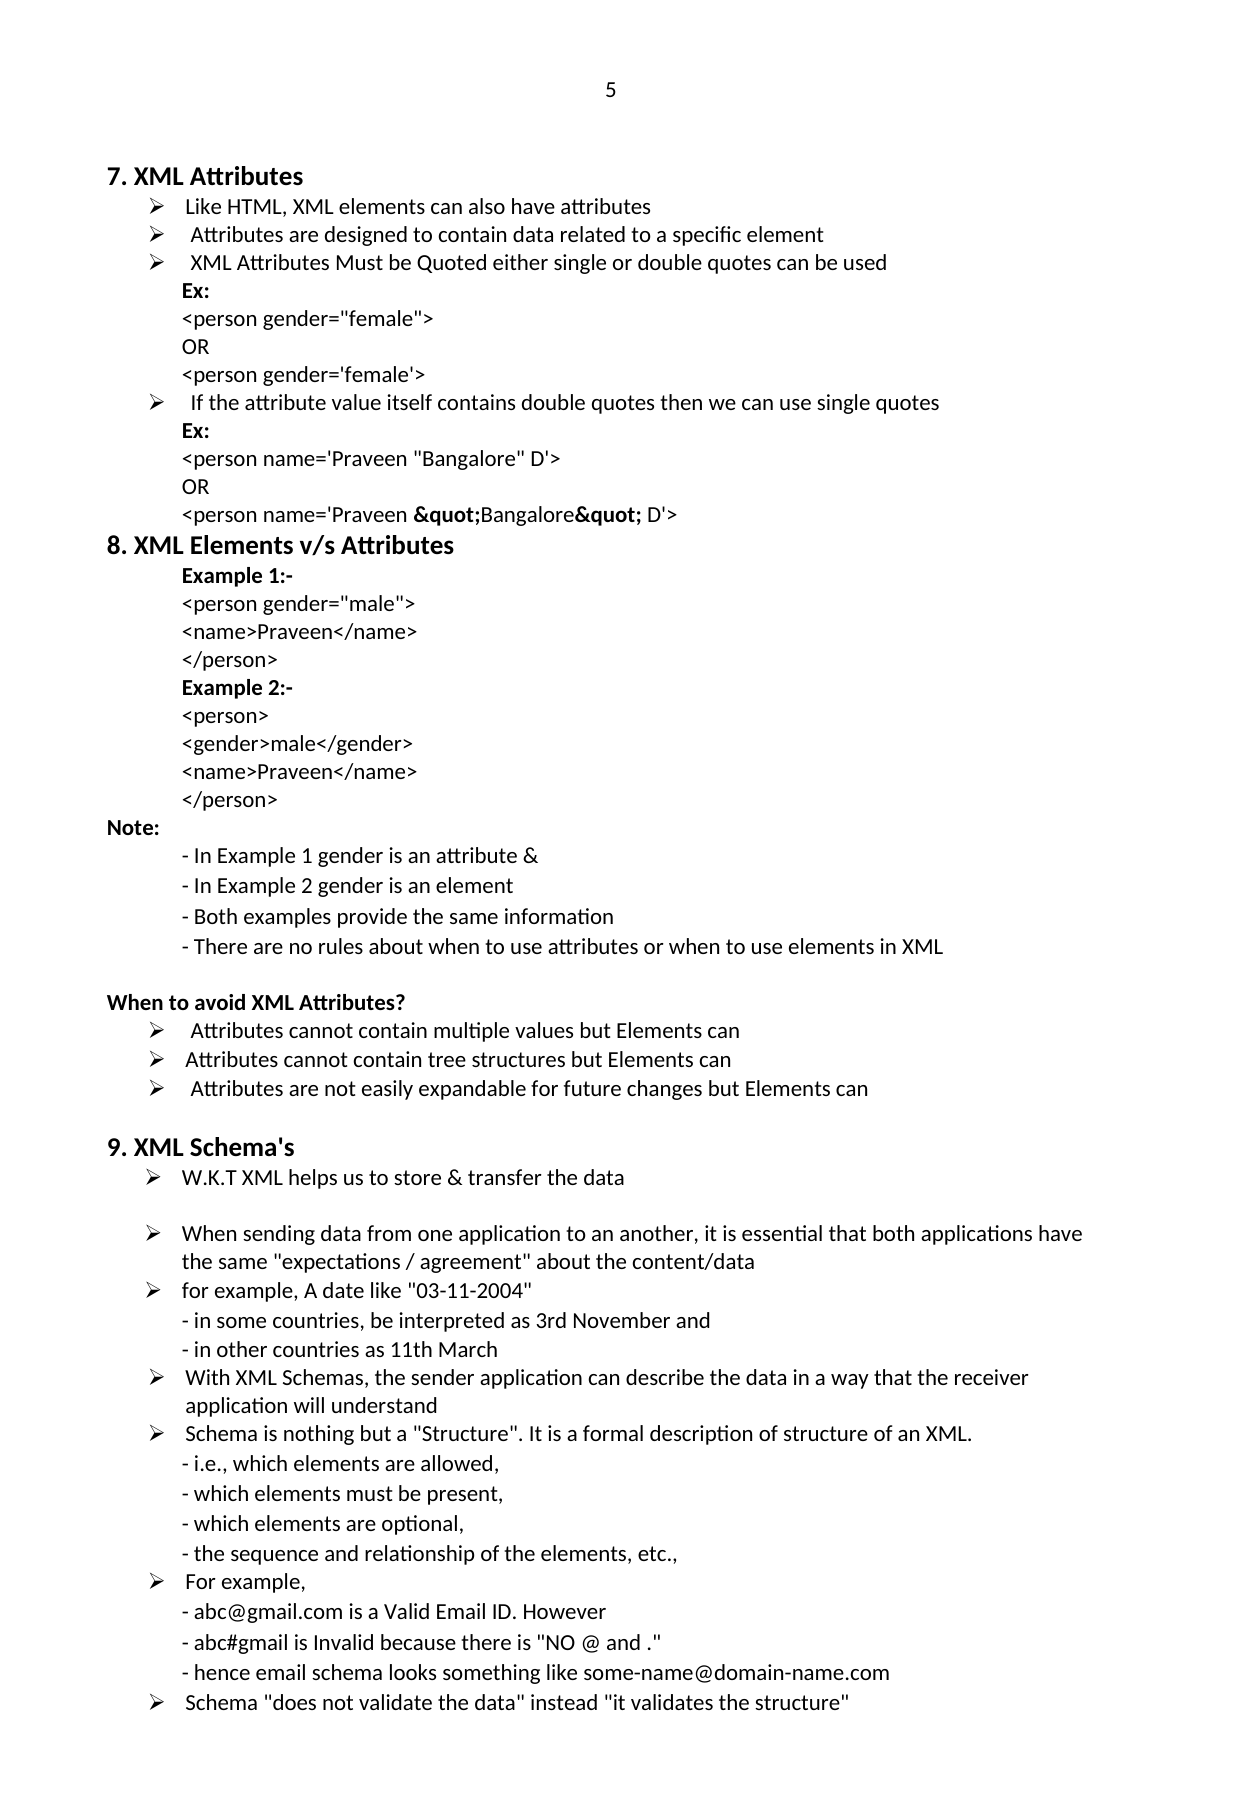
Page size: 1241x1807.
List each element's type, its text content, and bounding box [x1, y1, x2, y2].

list With XML Schemas, the sender application can describe the data in a way that the receiver application will understand [148, 1363, 1114, 1419]
list Attributes cannot contain tree structures but Elements can [148, 1045, 1114, 1073]
list If the attribute value itself contains double quotes then we can use single quotes [148, 388, 1114, 416]
text <person gender="male"> [182, 589, 1114, 617]
list Attributes are not easily expandable for future changes but Elements can [148, 1074, 1114, 1102]
text OR [182, 472, 1114, 500]
list XML Attributes Must be Quoted either single or double quotes can be used [148, 248, 1114, 276]
list Attributes are designed to contain data related to a specific element [148, 220, 1114, 248]
list For example, [148, 1567, 1114, 1595]
list W.K.T XML helps us to store & transfer the data [144, 1163, 1114, 1191]
text </person> [182, 786, 1114, 813]
text - the sequence and relationship of the elements, etc., [182, 1539, 1114, 1567]
text 7. XML Attributes [107, 159, 1114, 192]
text - in some countries, be interpreted as 3rd November and [182, 1306, 1114, 1334]
text 8. XML Elements v/s Attributes [107, 528, 1114, 561]
text <name>Praveen</name> [182, 617, 1114, 645]
list Attributes cannot contain multiple values but Elements can [148, 1016, 1114, 1044]
text Note: [107, 813, 1114, 842]
text <gender>male</gender> [182, 729, 1114, 757]
text - Both examples provide the same information [182, 902, 1114, 930]
list for example, A date like "03-11-2004" [144, 1277, 1114, 1304]
list Schema is nothing but a "Structure". It is a formal description of structure of an XML. [148, 1419, 1114, 1447]
text Ex: [182, 276, 1114, 304]
text - In Example 2 gender is an element [182, 872, 1114, 900]
text - In Example 1 gender is an attribute & [182, 842, 1114, 869]
text - hence email schema looks something like some-name@domain-name.com [182, 1658, 1114, 1686]
text <name>Praveen</name> [182, 757, 1114, 786]
text 9. XML Schema's [107, 1130, 1114, 1163]
text Example 1:- [182, 561, 1114, 589]
text Ex: [182, 416, 1114, 444]
text <person gender='female'> [182, 360, 1114, 388]
text - There are no rules about when to use attributes or when to use elements in XML [182, 932, 1114, 960]
text <person name='Praveen &quot;Bangalore&quot; D'> [182, 500, 1114, 528]
text - abc#gmail is Invalid because there is "NO @ and ." [182, 1628, 1114, 1656]
text - i.e., which elements are allowed, [182, 1449, 1114, 1477]
text - in other countries as 11th March [182, 1335, 1114, 1363]
text - abc@gmail.com is a Valid Email ID. However [182, 1597, 1114, 1626]
text - which elements must be present, [182, 1479, 1114, 1507]
text </person> [182, 645, 1114, 673]
text Example 2:- [182, 673, 1114, 701]
text <person gender="female"> [182, 304, 1114, 332]
text <person name='Praveen "Bangalore" D'> [182, 444, 1114, 472]
text OR [182, 332, 1114, 360]
text - which elements are optional, [182, 1509, 1114, 1537]
list Schema "does not validate the data" instead "it validates the structure" [148, 1688, 1114, 1716]
text <person> [182, 701, 1114, 729]
list Like HTML, XML elements can also have attributes [148, 192, 1114, 220]
list When sending data from one application to an another, it is essential that both applications have the same "expectations / agreement" about the content/data [144, 1219, 1114, 1275]
text When to avoid XML Attributes? [107, 988, 1114, 1016]
